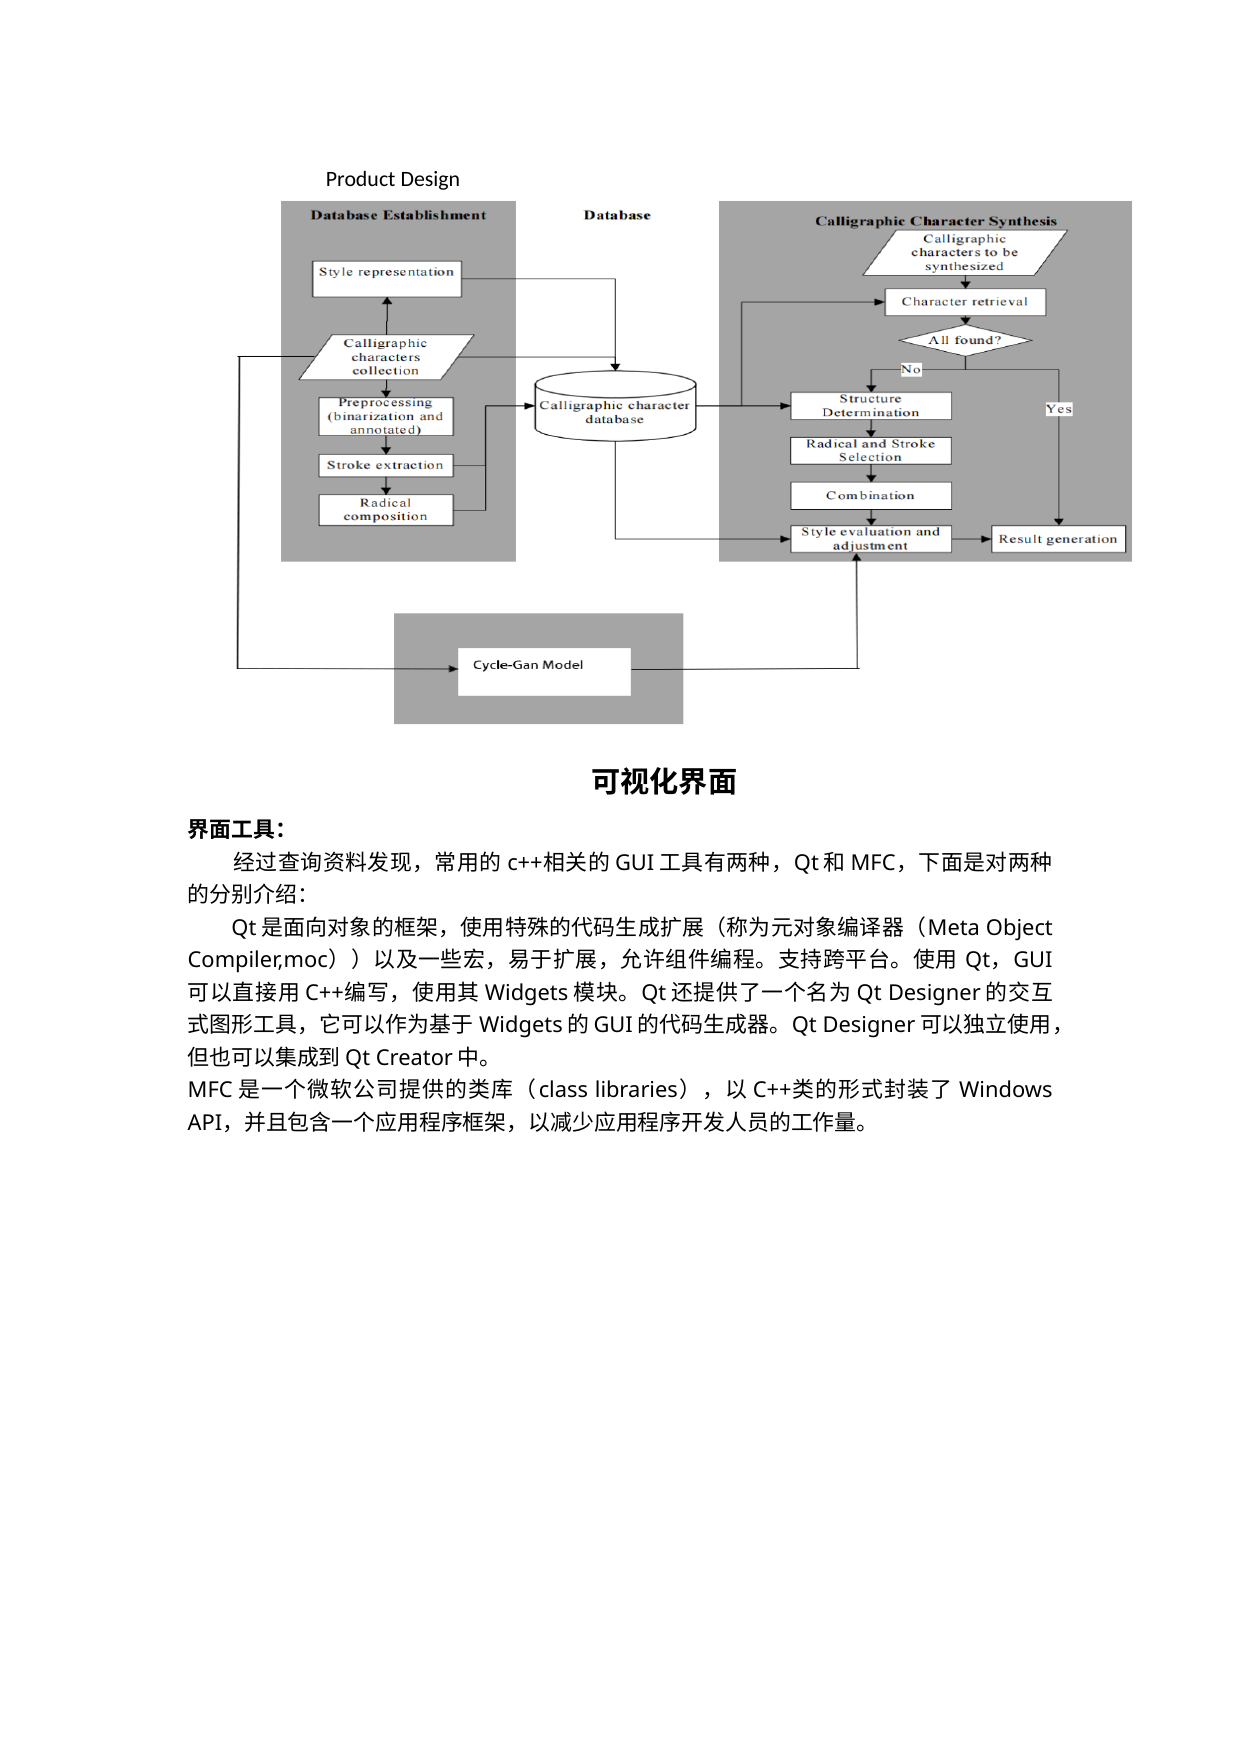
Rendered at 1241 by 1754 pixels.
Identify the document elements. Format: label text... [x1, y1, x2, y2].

text 经过查询资料发现，常用的c++相关的GUI工具有两种，Qt和MFC，下面是对两种的分别介绍： [187, 844, 1053, 909]
text 可视化界面 [187, 747, 1053, 812]
text Product Design [187, 162, 1053, 194]
text 界面工具： [187, 812, 1053, 844]
text MFC是一个微软公司提供的类库（class libraries），以C++类的形式封装了Windows API，并且包含一个应用程序框架，以减少应用程序开发人员的工作量。 [187, 1072, 1053, 1137]
text Qt是面向对象的框架，使用特殊的代码生成扩展（称为元对象编译器（Meta Object Compiler,moc））以及一些宏，易于扩展，允许组件编程。支持跨平台。使用Qt，GUI可以直接用C++编写，使用其Widgets模块。Qt还提供了一个名为Qt Designer的交互式图形工具，它可以作为基于Widgets的GUI的代码生成器。Qt Designer可以独立使用，但也可以集成到Qt Creator中。 [187, 909, 1053, 1072]
picture [187, 194, 1141, 740]
